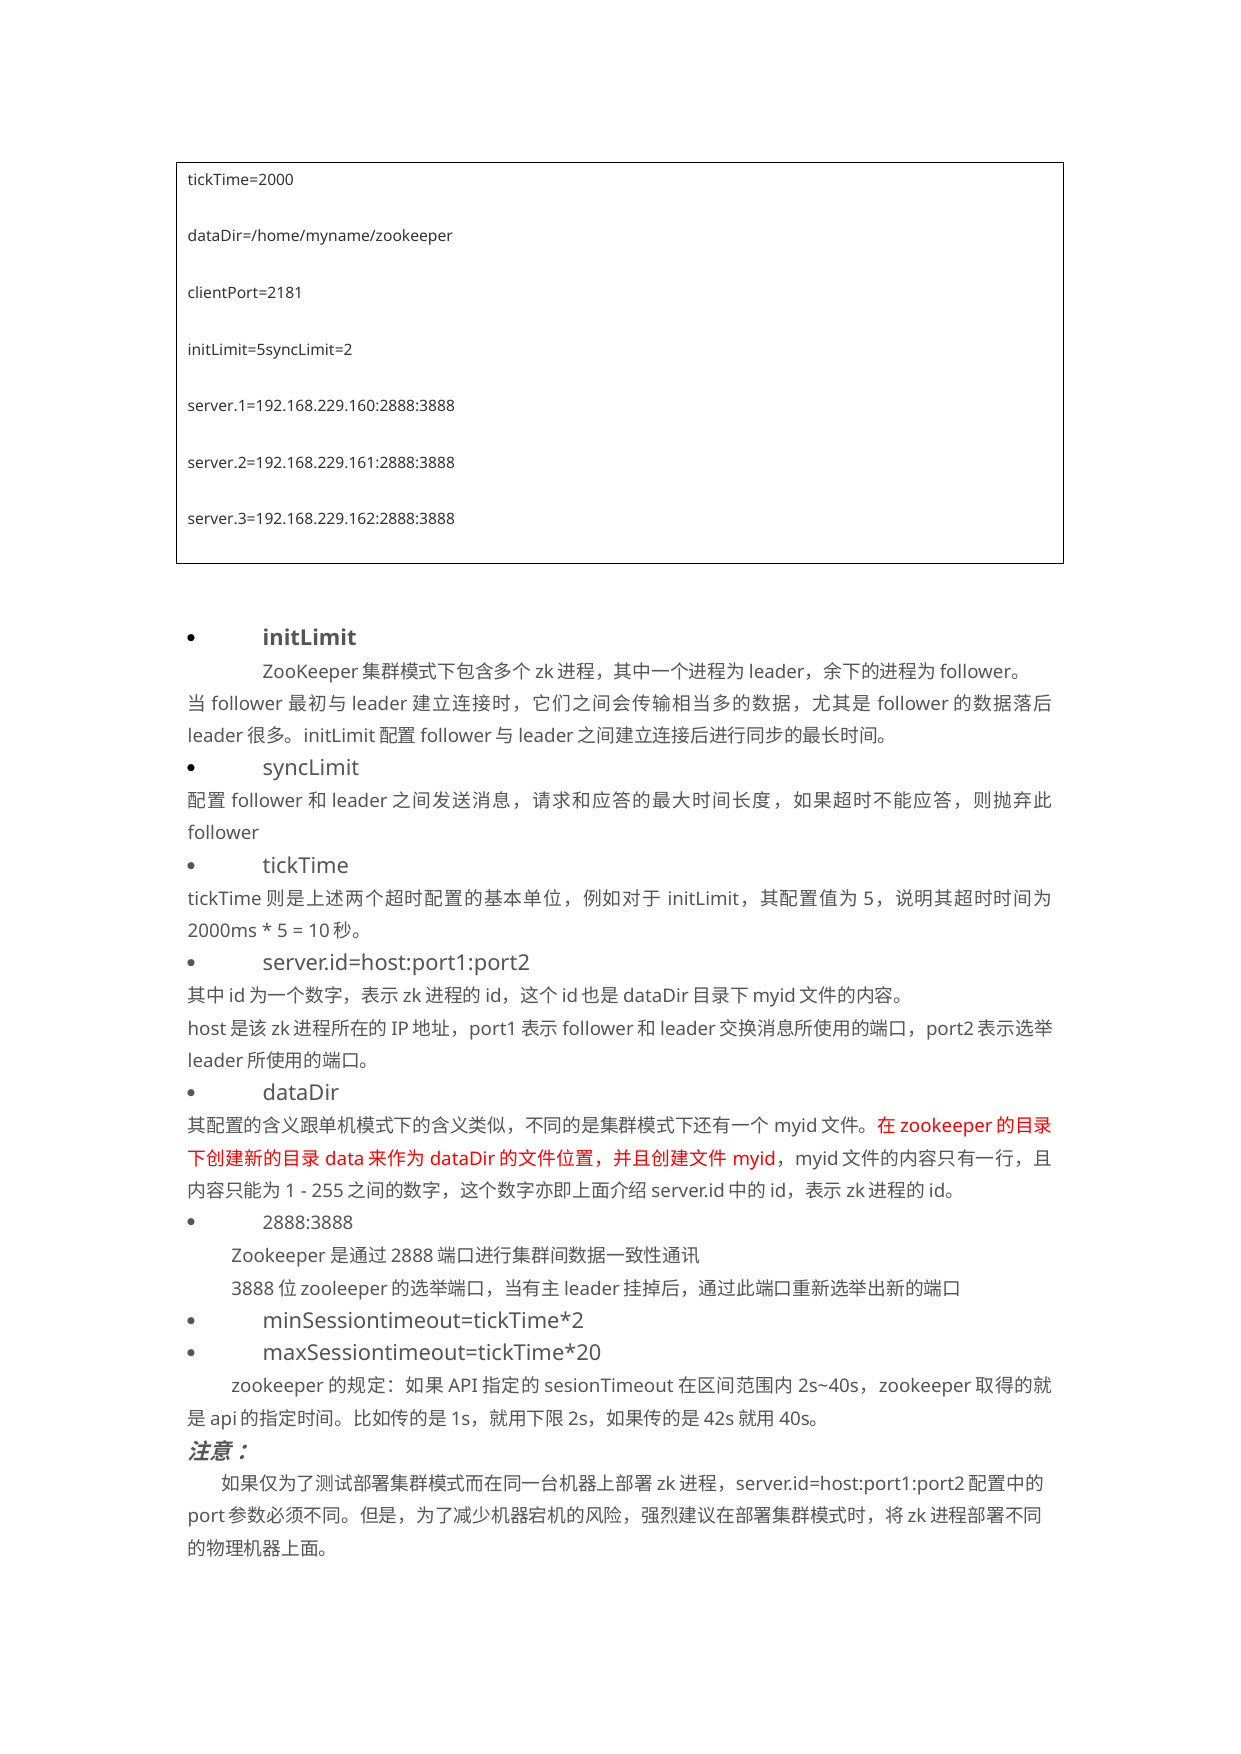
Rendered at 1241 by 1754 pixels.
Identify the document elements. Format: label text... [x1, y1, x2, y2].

table_header tickTime=2000 dataDir=/home/myname/zookeeper clientPort=2181 initLimit=5syncLimit=2 server.1=192.168.229.160:2888:3888 server.2=192.168.229.161:2888:3888 server.3=192.168.229.162:2888:3888 [177, 163, 1063, 563]
list 2888:3888 [187, 1206, 1053, 1238]
text 注意 ： 如果仅为了测试部署集群模式而在同一台机器上部署zk进程，server.id=host:port1:port2配置中的port参数必须不同。但是，为了减少机器宕机的风险，强烈建议在部署集群模式时，将zk进程部署不同的物理机器上面。 [187, 1433, 1053, 1563]
list dataDir 其配置的含义跟单机模式下的含义类似，不同的是集群模式下还有一个myid文件。在zookeeper的目录下创建新的目录data来作为dataDir的文件位置，并且创建文件myid，myid文件的内容只有一行，且内容只能为1 - 255之间的数字，这个数字亦即上面介绍server.id中的id，表示zk进程的id。 [187, 1076, 1053, 1206]
list server.id=host:port1:port2 其中id为一个数字，表示zk进程的id，这个id也是dataDir目录下myid文件的内容。 host是该zk进程所在的IP地址，port1表示follower和leader交换消息所使用的端口，port2表示选举leader所使用的端口。 [187, 946, 1053, 1076]
list 3888位zooleeper的选举端口，当有主leader挂掉后，通过此端口重新选举出新的端口 [187, 1271, 1053, 1303]
list tickTime tickTime则是上述两个超时配置的基本单位，例如对于initLimit，其配置值为5，说明其超时时间为 2000ms * 5 = 10秒。 [187, 848, 1053, 946]
list syncLimit 配置follower和leader之间发送消息，请求和应答的最大时间长度，如果超时不能应答，则抛弃此follower [187, 751, 1053, 848]
list Zookeeper 是通过2888端口进行集群间数据一致性通讯 [187, 1238, 1053, 1271]
list initLimit ZooKeeper集群模式下包含多个zk进程，其中一个进程为leader，余下的进程为follower。 当follower最初与leader建立连接时，它们之间会传输相当多的数据，尤其是follower的数据落后leader很多。initLimit配置follower与leader之间建立连接后进行同步的最长时间。 [187, 621, 1053, 751]
list minSessiontimeout=tickTime*2 [187, 1303, 1053, 1336]
list maxSessiontimeout=tickTime*20 [187, 1336, 1053, 1368]
list zookeeper的规定：如果API指定的sesionTimeout在区间范围内2s~40s，zookeeper取得的就是api的指定时间。比如传的是1s，就用下限2s，如果传的是42s就用40s。 [187, 1368, 1053, 1433]
